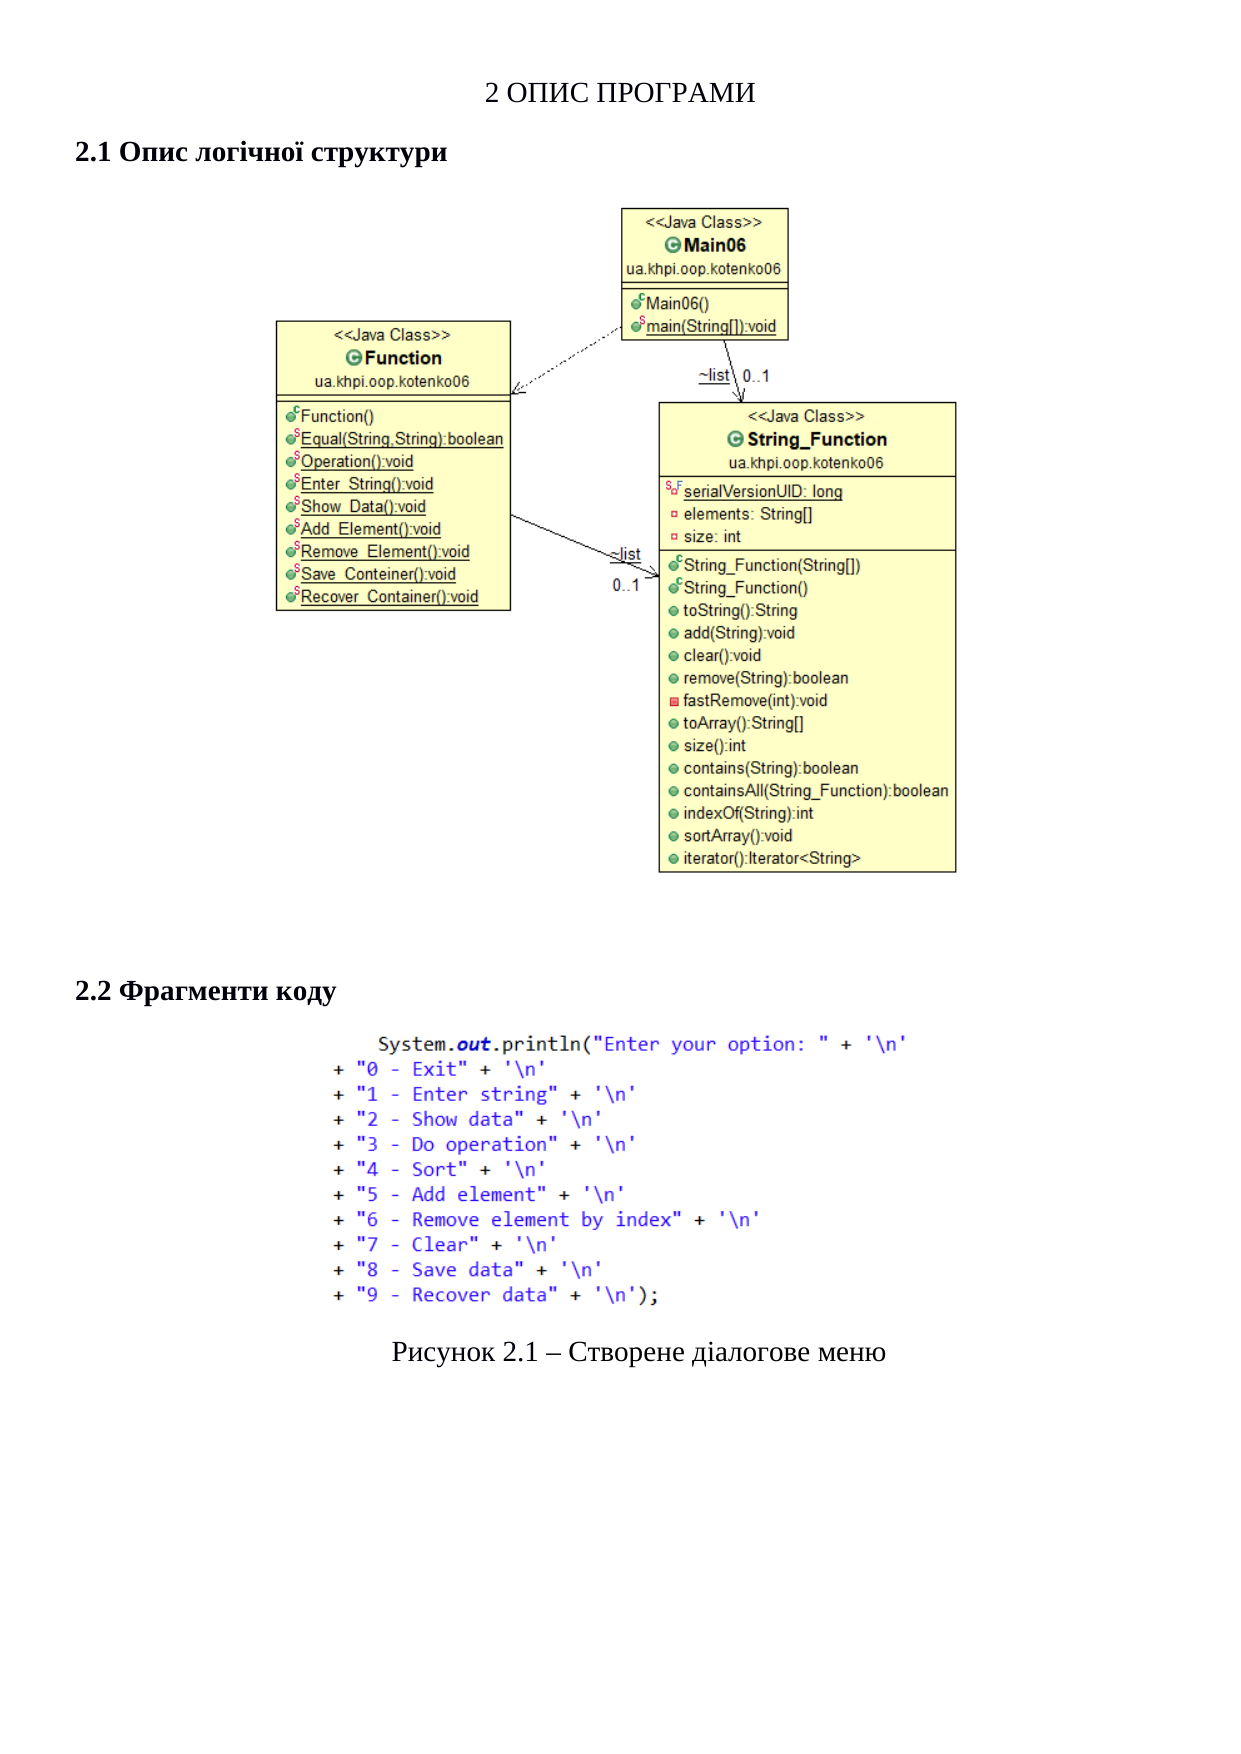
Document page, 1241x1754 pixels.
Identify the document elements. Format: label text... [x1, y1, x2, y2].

text 2.1 Опис логічної структури [75, 134, 1165, 168]
picture [328, 1032, 912, 1309]
text 2.2 Фрагменти коду [75, 973, 1165, 1007]
text Рисунок 2.1 – Створене діалогове меню [112, 1334, 1165, 1367]
picture [266, 193, 974, 889]
text 2 ОПИС ПРОГРАМИ [75, 75, 1165, 108]
